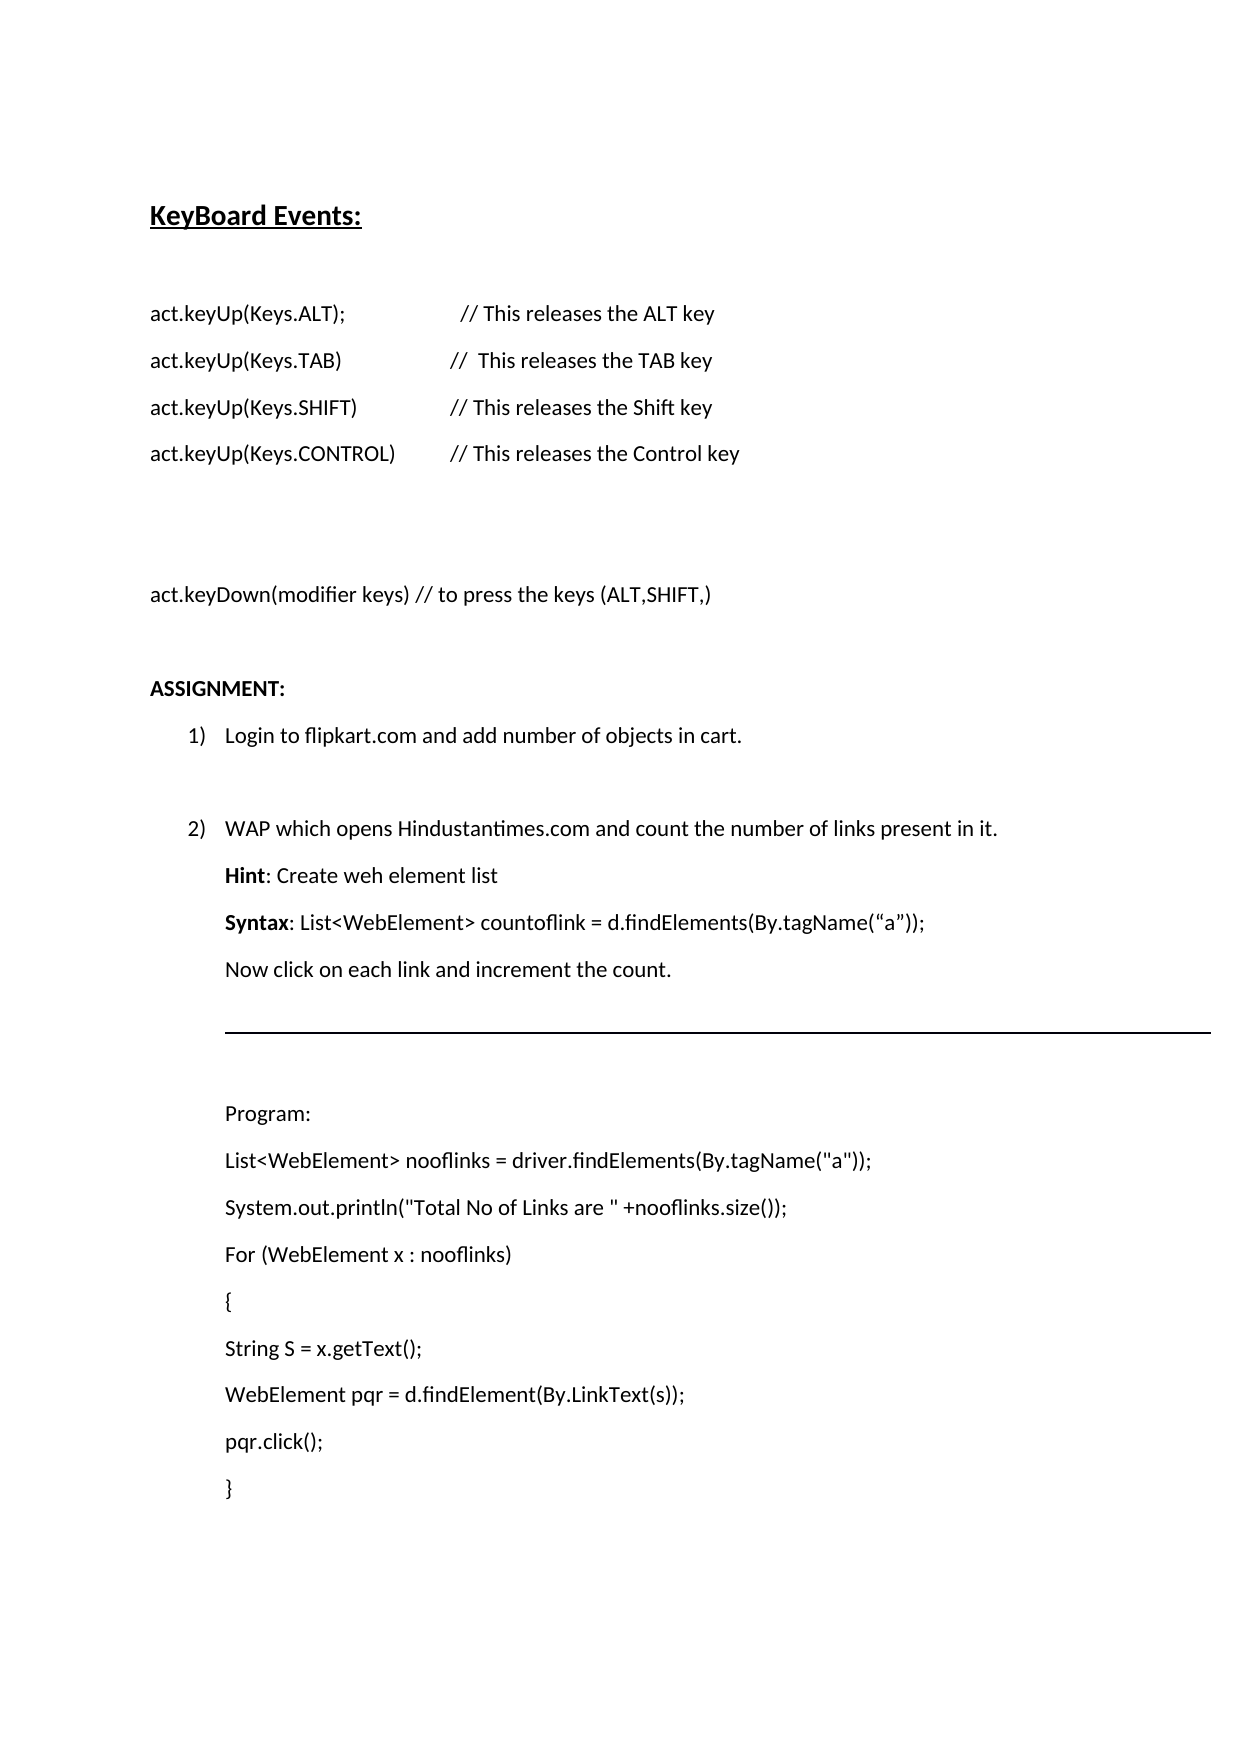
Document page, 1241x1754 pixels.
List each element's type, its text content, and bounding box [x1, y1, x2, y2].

text act.keyUp(Keys.SHIFT) // This releases the Shift key [150, 393, 1211, 421]
text List<WebElement> nooflinks = driver.findElements(By.tagName("a")); [150, 1146, 1211, 1174]
text System.out.println("Total No of Links are " +nooflinks.size()); [150, 1193, 1211, 1221]
text WebElement pqr = d.findElement(By.LinkText(s)); [150, 1381, 1211, 1409]
list Login to flipkart.com and add number of objects in cart. [187, 721, 1211, 749]
text { [150, 1287, 1211, 1315]
text Now click on each link and increment the count. [225, 955, 1211, 983]
text ASSIGNMENT: [150, 674, 1211, 702]
text } [150, 1474, 1211, 1502]
text act.keyUp(Keys.CONTROL) // This releases the Control key [150, 439, 1211, 467]
text act.keyDown(modifier keys) // to press the keys (ALT,SHIFT,) [150, 580, 1211, 608]
text Program: [225, 1099, 1211, 1127]
text String S = x.getText(); [150, 1334, 1211, 1362]
list WAP which opens Hindustantimes.com and count the number of links present in it. [187, 814, 1211, 842]
text act.keyUp(Keys.TAB) // This releases the TAB key [150, 346, 1211, 374]
text pqr.click(); [150, 1427, 1211, 1456]
text act.keyUp(Keys.ALT); // This releases the ALT key [150, 299, 1211, 327]
text Syntax: List<WebElement> countoflink = d.findElements(By.tagName(“a”)); [225, 908, 1211, 936]
text For (WebElement x : nooflinks) [150, 1240, 1211, 1268]
text KeyBoard Events: [150, 197, 1211, 232]
text Hint: Create weh element list [225, 861, 1211, 889]
